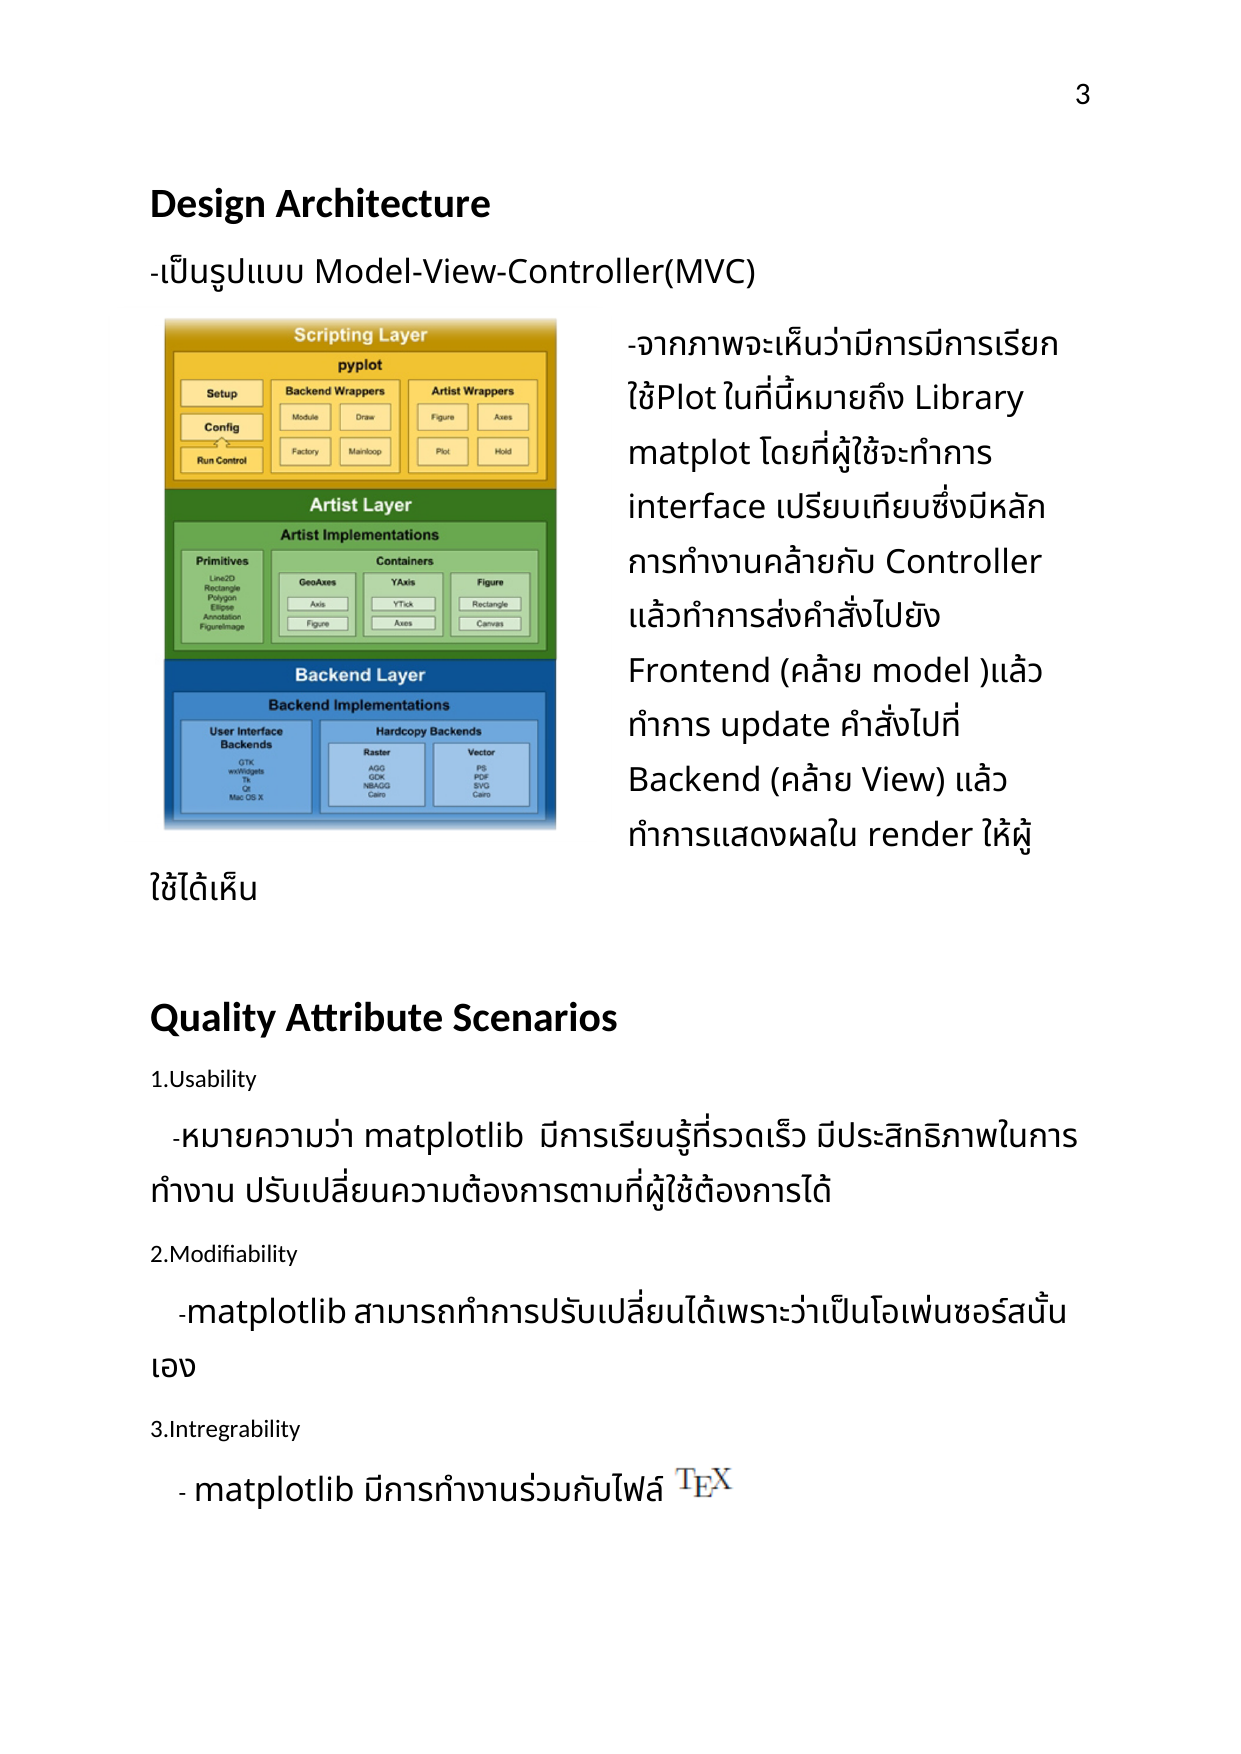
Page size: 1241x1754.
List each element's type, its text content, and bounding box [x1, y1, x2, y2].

text 3.Intregrability [150, 1413, 1090, 1444]
text - matplotlib มีการทำงานร่วมกับไฟล์ [150, 1463, 1090, 1517]
text Design Architecture [150, 177, 1090, 228]
text -เป็นรูปแบบ Model-View-Controller(MVC) [150, 248, 1090, 299]
text -หมายความว่า matplotlib มีการเรียนรู้ที่รวดเร็ว มีประสิทธิภาพในการทำงาน ปรับเปลี่ยนความต้องการตามที่ผู้ใช้ต้องการได้ [150, 1112, 1090, 1217]
text 2.Modifiability [150, 1238, 1090, 1268]
picture [672, 1462, 737, 1502]
text -matplotlib สามารถทำการปรับเปลี่ยนได้เพราะว่าเป็นโอเพ่นซอร์สนั้นเอง [150, 1287, 1090, 1392]
text Quality Attribute Scenarios [150, 991, 1090, 1042]
picture [138, 335, 584, 814]
text 1.Usability [150, 1063, 1090, 1093]
